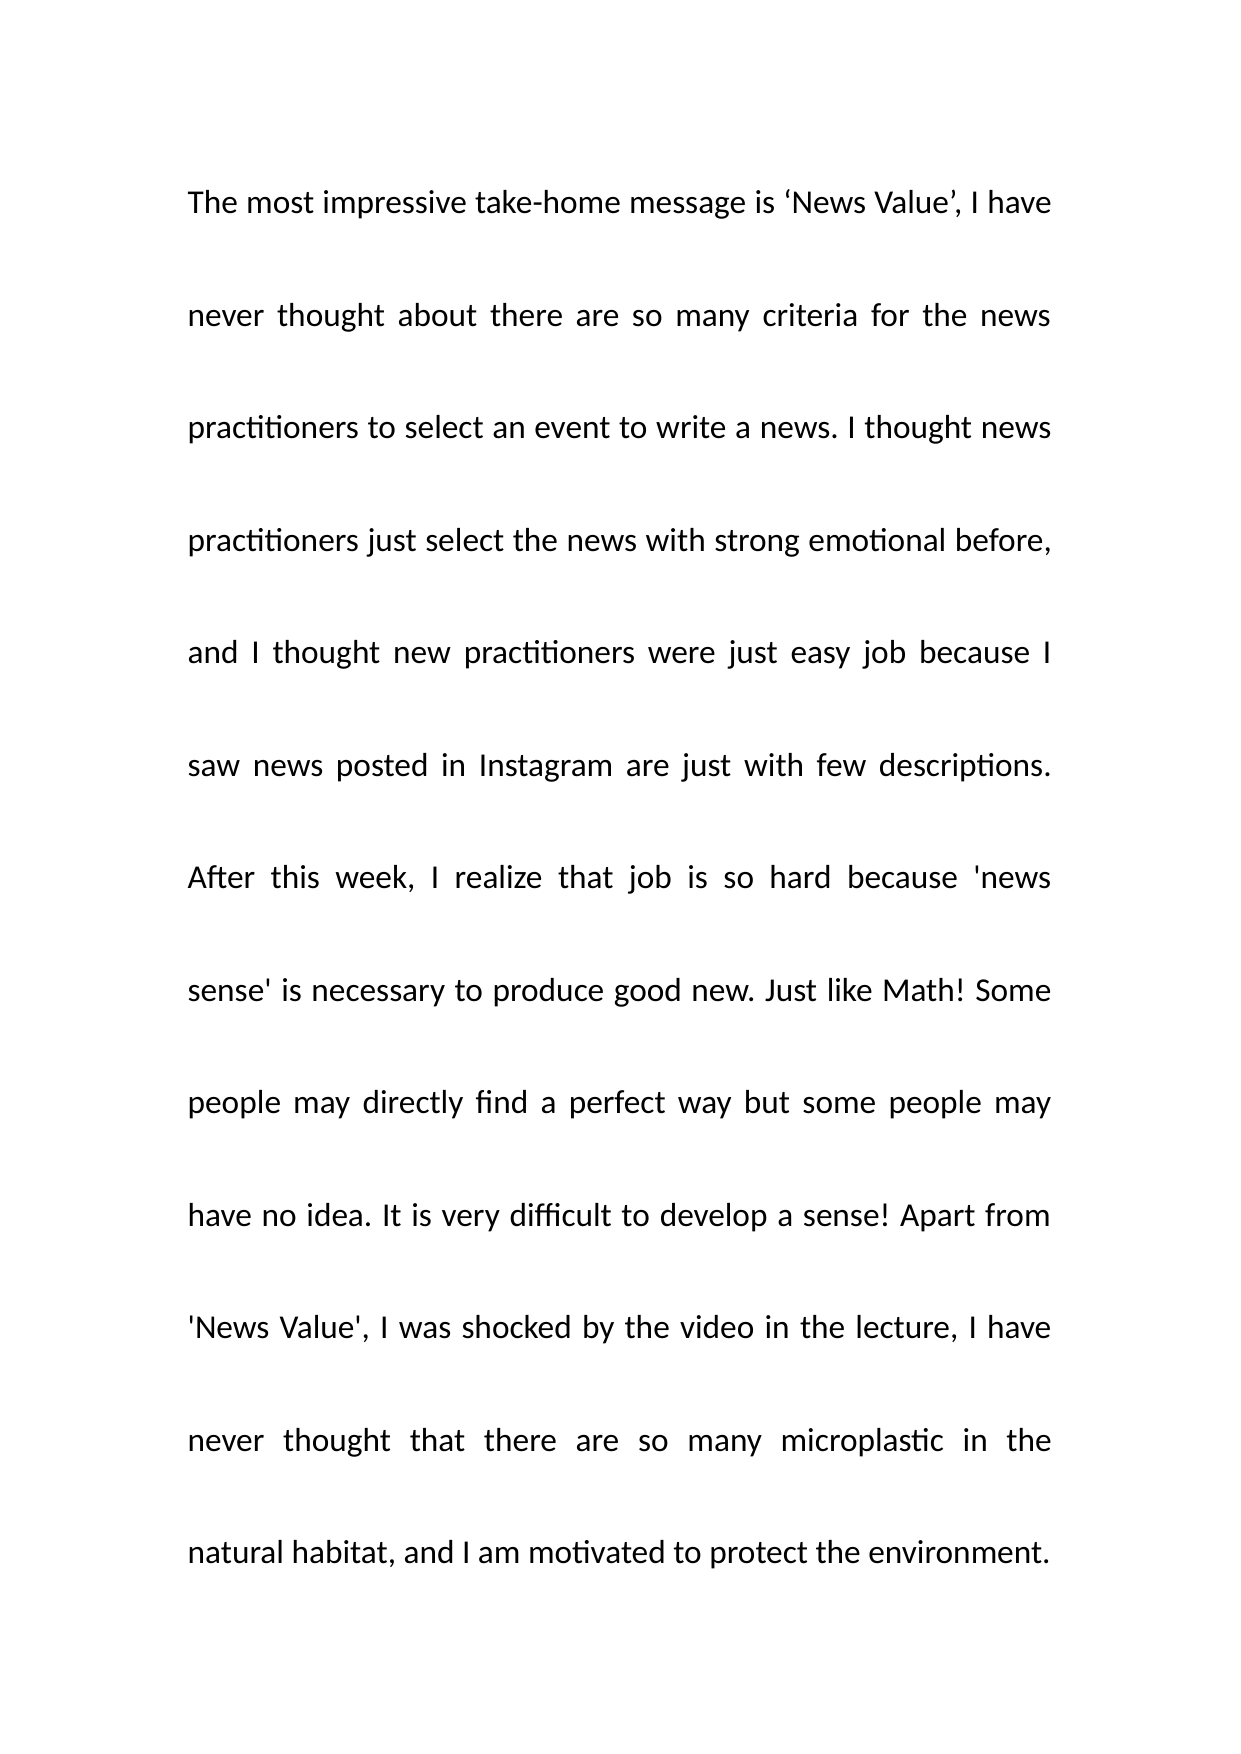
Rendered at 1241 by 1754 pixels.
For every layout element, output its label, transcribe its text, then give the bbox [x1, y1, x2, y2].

text The most impressive take-home message is ‘News Value’, I have never thought about there are so many criteria for the news practitioners to select an event to write a news. I thought news practitioners just select the news with strong emotional before, and I thought new practitioners were just easy job because I saw news posted in Instagram are just with few descriptions. After this week, I realize that job is so hard because 'news sense' is necessary to produce good new. Just like Math! Some people may directly find a perfect way but some people may have no idea. It is very difficult to develop a sense! Apart from 'News Value', I was shocked by the video in the lecture, I have never thought that there are so many microplastic in the natural habitat, and I am motivated to protect the environment. [187, 164, 1053, 1589]
